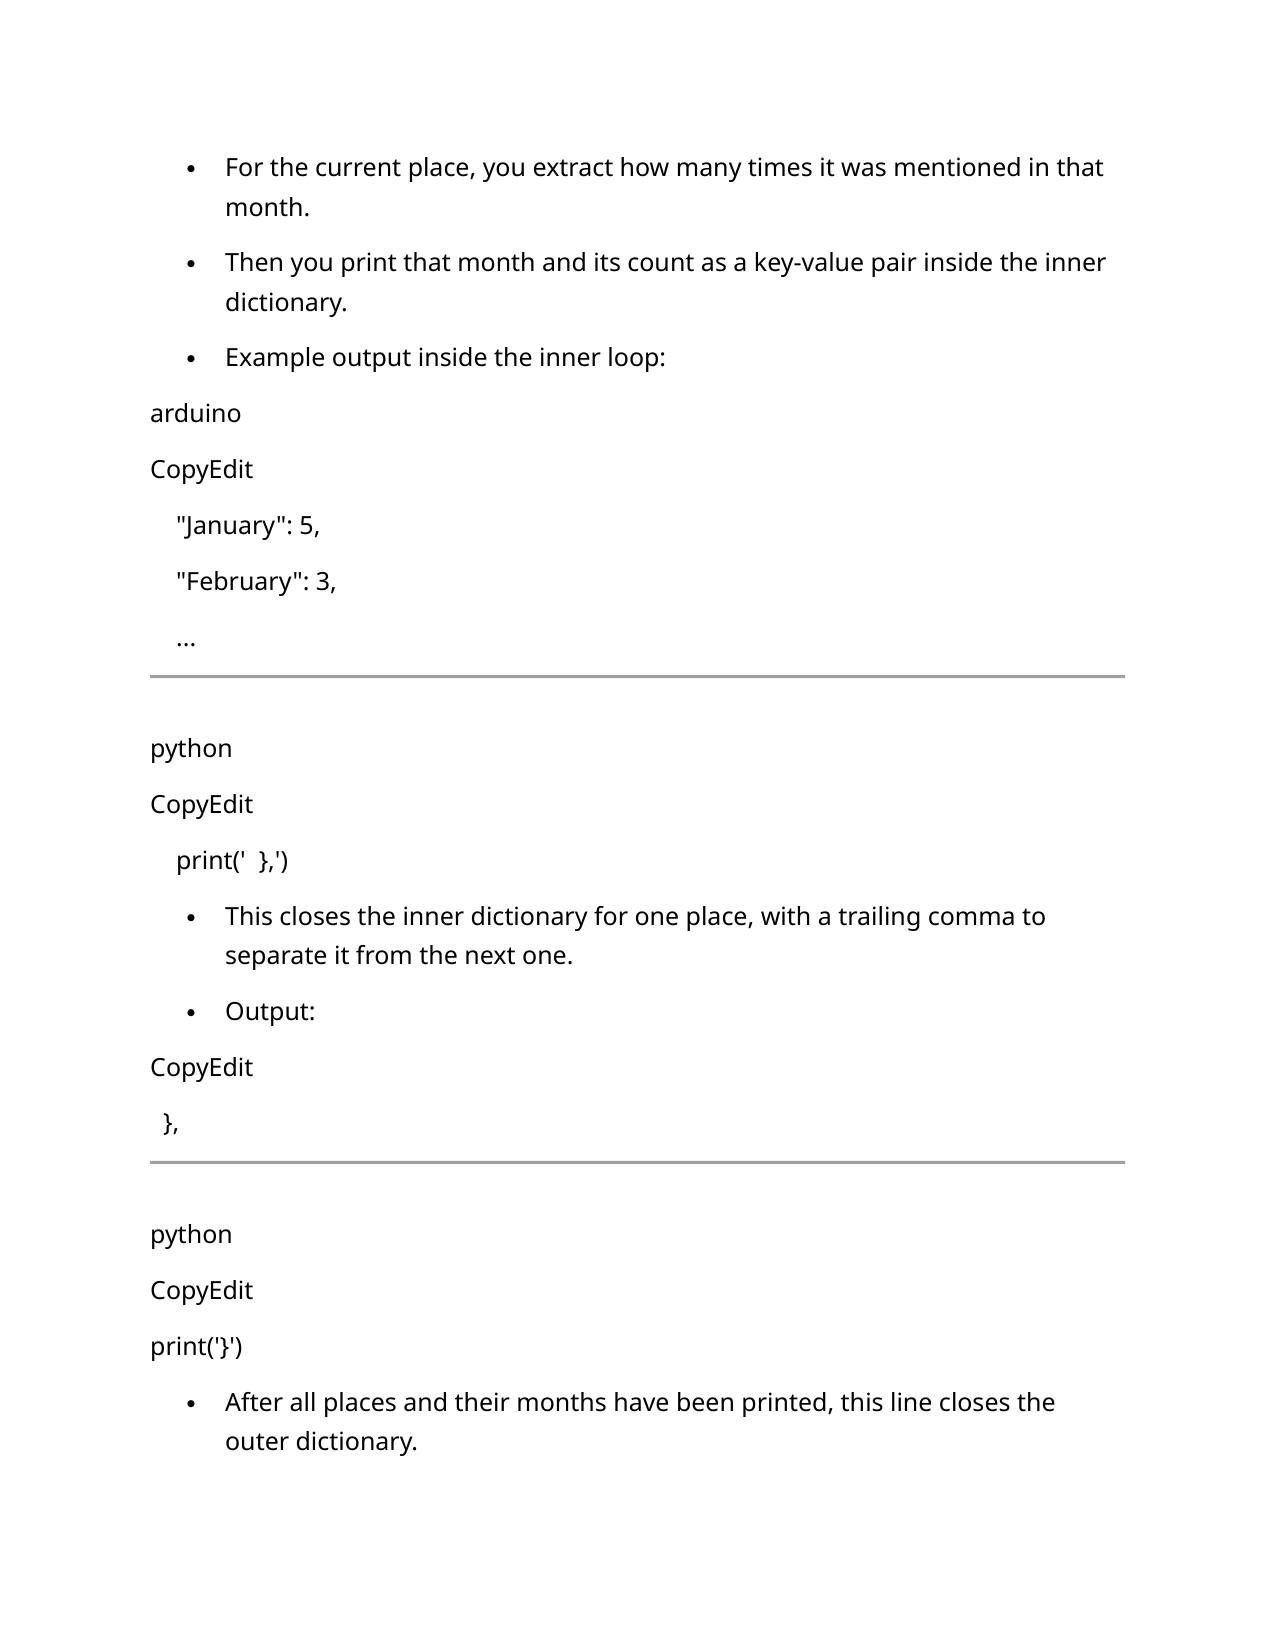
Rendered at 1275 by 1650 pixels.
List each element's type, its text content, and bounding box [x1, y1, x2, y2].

text }, [150, 1105, 1125, 1139]
text CopyEdit [150, 787, 1125, 821]
text CopyEdit [150, 452, 1125, 486]
text "February": 3, [150, 563, 1125, 597]
text python [150, 1217, 1125, 1251]
text "January": 5, [150, 507, 1125, 542]
list After all places and their months have been printed, this line closes the outer dictionary. [187, 1384, 1125, 1457]
list Output: [187, 993, 1125, 1027]
list This closes the inner dictionary for one place, with a trailing comma to separate it from the next one. [187, 898, 1125, 972]
text CopyEdit [150, 1272, 1125, 1307]
list For the current place, you extract how many times it was mentioned in that month. [187, 150, 1125, 223]
list Then you print that month and its count as a key-value pair inside the inner dictionary. [187, 245, 1125, 318]
text print('}') [150, 1328, 1125, 1362]
text arduino [150, 396, 1125, 430]
text CopyEdit [150, 1049, 1125, 1083]
text python [150, 731, 1125, 765]
list Example output inside the inner loop: [187, 340, 1125, 374]
text print(' },') [150, 842, 1125, 877]
text ... [150, 619, 1125, 653]
